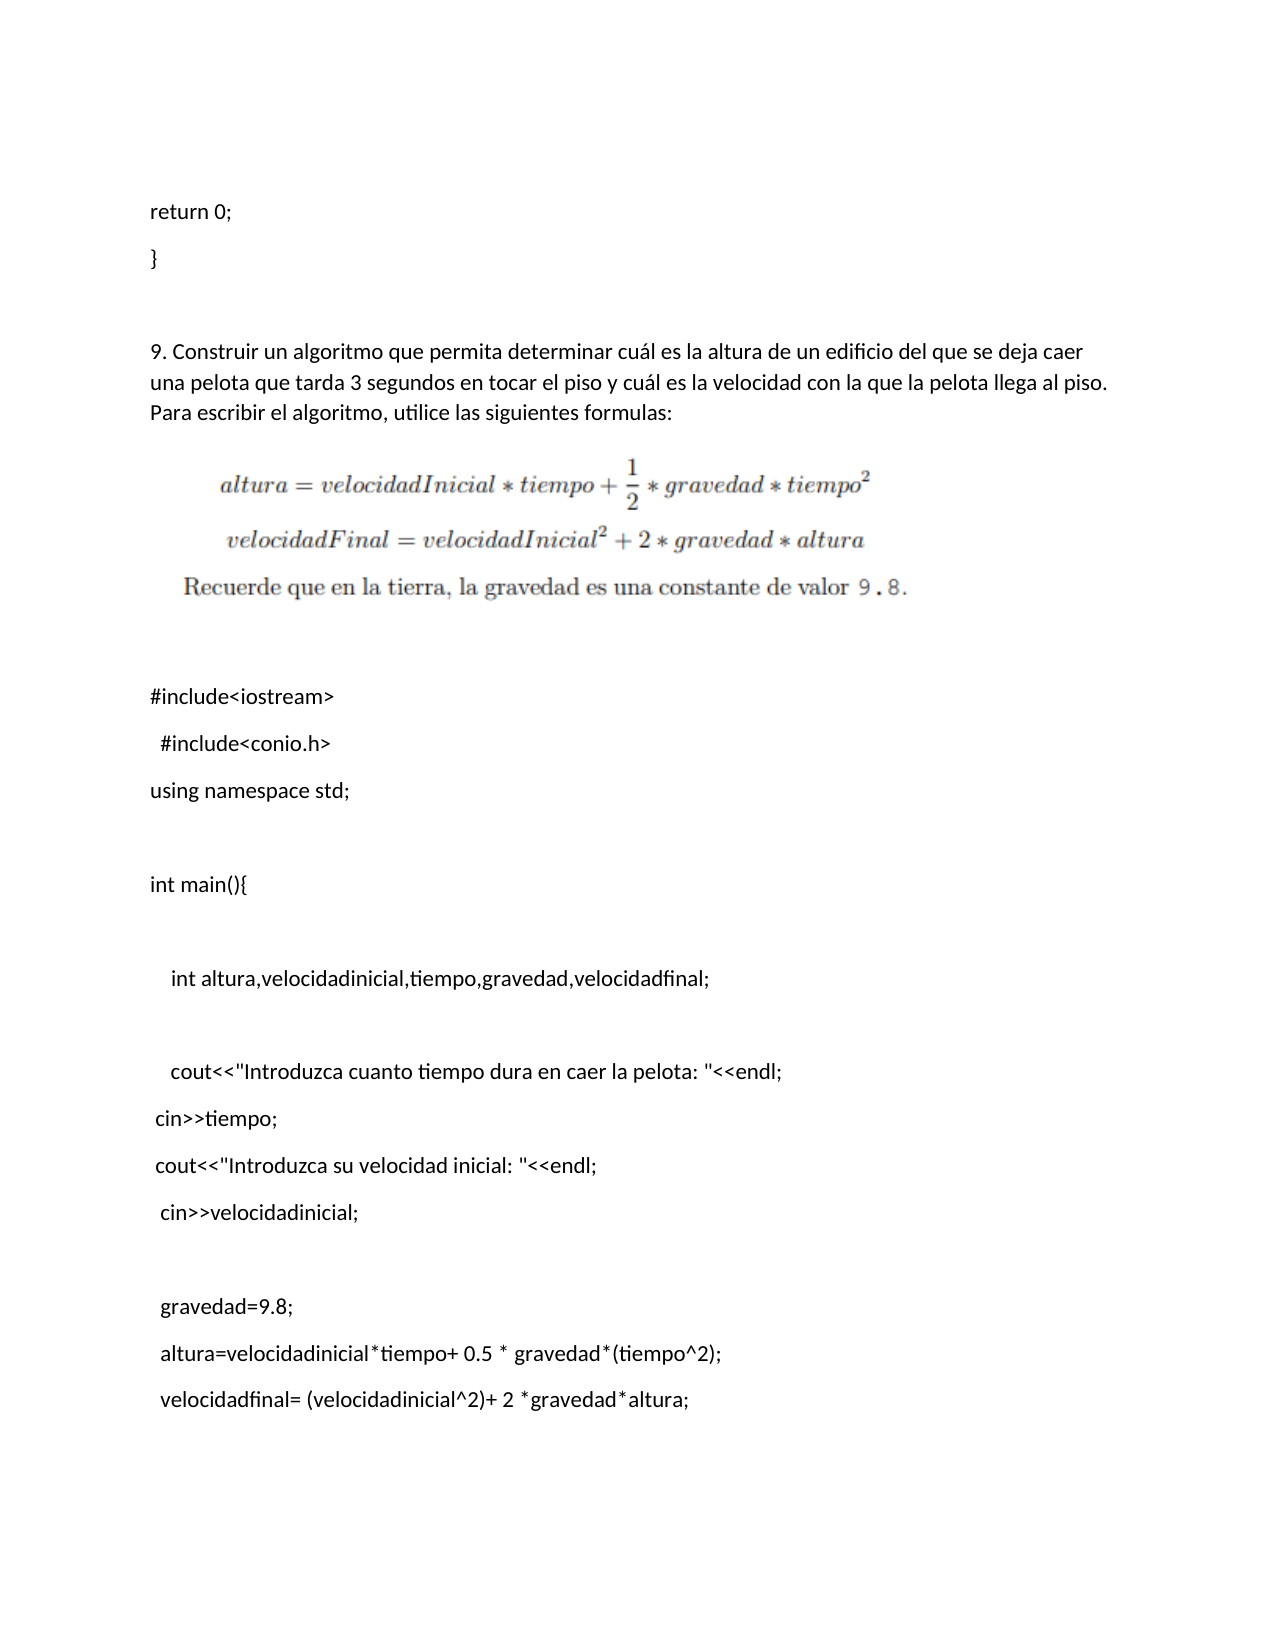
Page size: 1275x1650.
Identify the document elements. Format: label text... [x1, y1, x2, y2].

text cin>>velocidadinicial; [150, 1198, 1125, 1226]
text return 0; [150, 197, 1125, 225]
text int main(){ [150, 870, 1125, 898]
text altura=velocidadinicial*tiempo+ 0.5 * gravedad*(tiempo^2); [150, 1339, 1125, 1367]
text using namespace std; [150, 776, 1125, 804]
text cin>>tiempo; [150, 1104, 1125, 1132]
text velocidadfinal= (velocidadinicial^2)+ 2 *gravedad*altura; [150, 1386, 1125, 1413]
text gravedad=9.8; [150, 1292, 1125, 1320]
text cout<<"Introduzca cuanto tiempo dura en caer la pelota: "<<endl; [150, 1057, 1125, 1085]
text #include<conio.h> [150, 729, 1125, 757]
text 9. Construir un algoritmo que permita determinar cuál es la altura de un edificio del que se deja caer una pelota que tarda 3 segundos en tocar el piso y cuál es la velocidad con la que la pelota llega al piso. Para escribir el algoritmo, utilice las siguientes formulas: [150, 337, 1125, 426]
text #include<iostream> [150, 682, 1125, 710]
picture [150, 444, 937, 617]
text int altura,velocidadinicial,tiempo,gravedad,velocidadfinal; [150, 964, 1125, 992]
text } [150, 244, 1125, 272]
text cout<<"Introduzca su velocidad inicial: "<<endl; [150, 1151, 1125, 1179]
